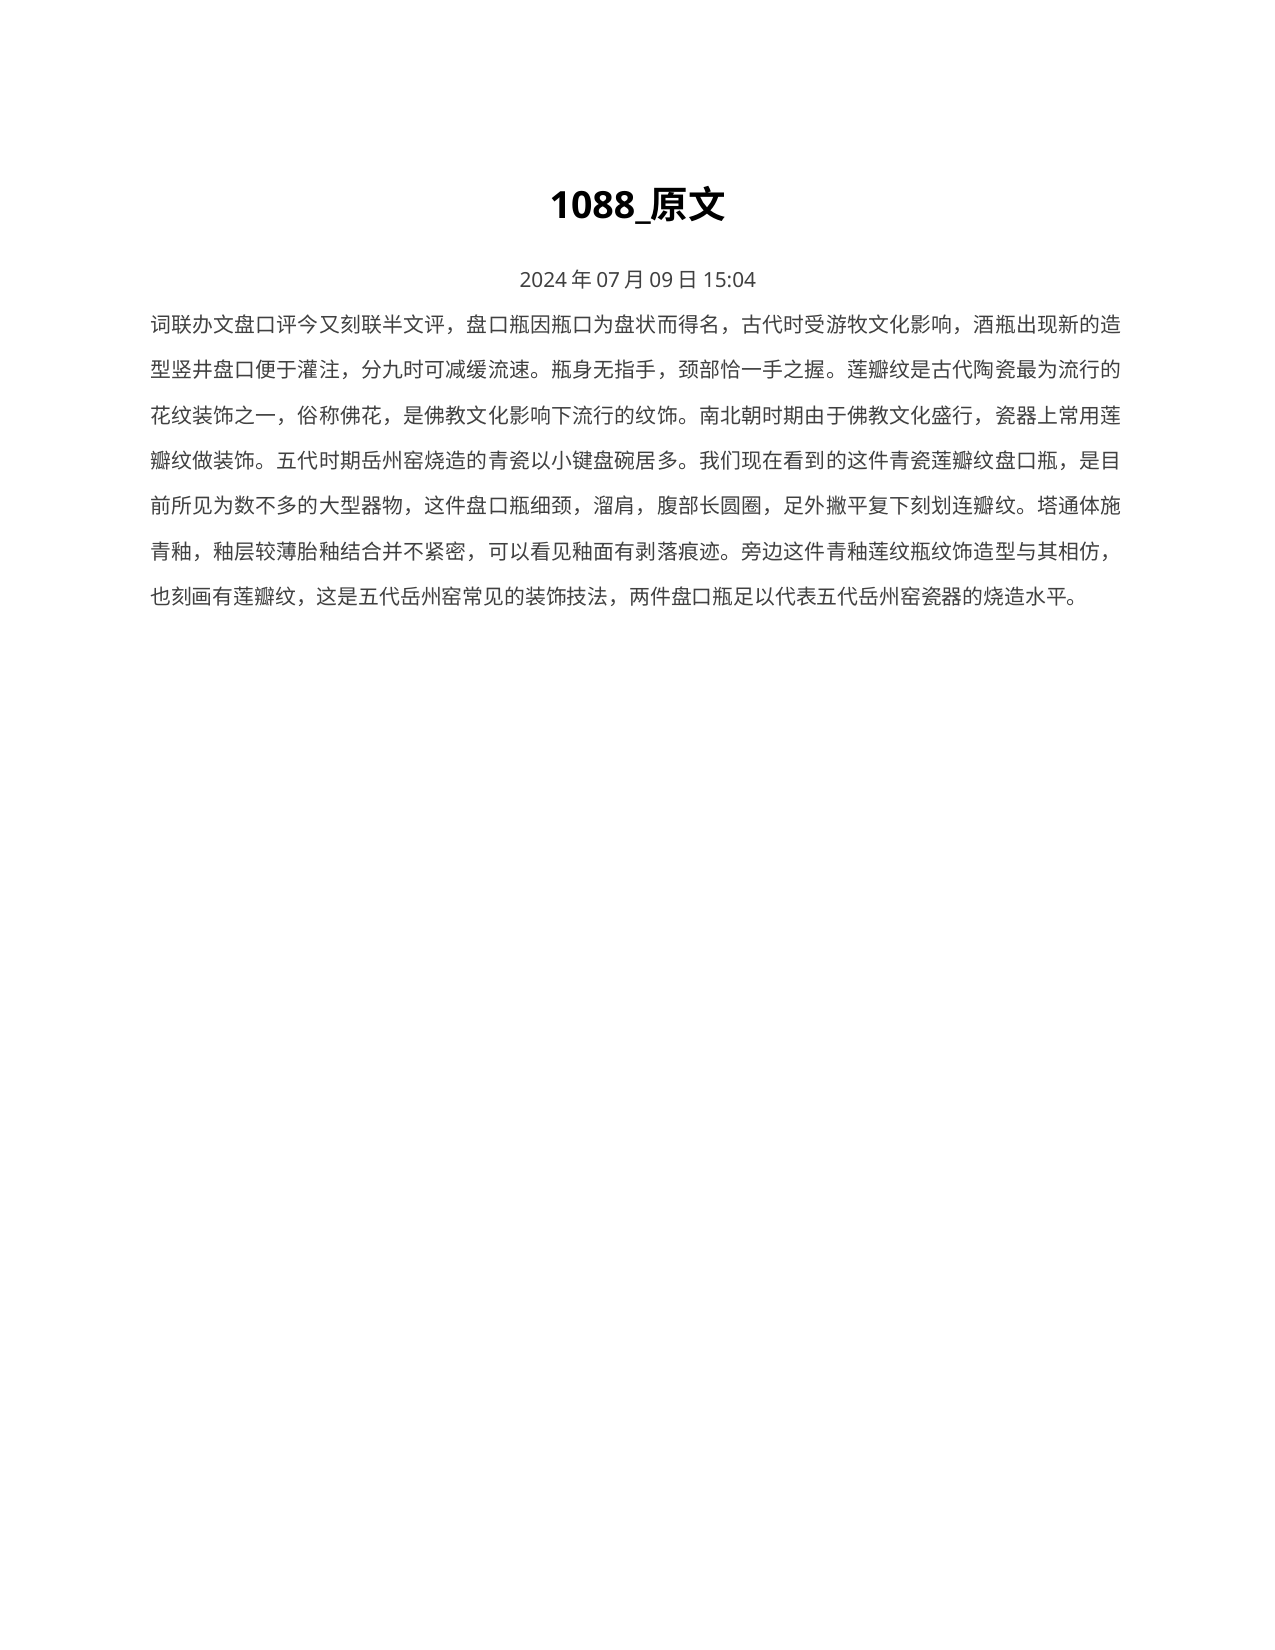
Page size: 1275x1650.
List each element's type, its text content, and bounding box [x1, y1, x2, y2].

text 1088_原文 [150, 175, 1125, 229]
text 词联办文盘口评今又刻联半文评，盘口瓶因瓶口为盘状而得名，古代时受游牧文化影响，酒瓶出现新的造型竖井盘口便于灌注，分九时可减缓流速。瓶身无指手，颈部恰一手之握。莲瓣纹是古代陶瓷最为流行的花纹装饰之一，俗称佛花，是佛教文化影响下流行的纹饰。南北朝时期由于佛教文化盛行，瓷器上常用莲瓣纹做装饰。五代时期岳州窑烧造的青瓷以小键盘碗居多。我们现在看到的这件青瓷莲瓣纹盘口瓶，是目前所见为数不多的大型器物，这件盘口瓶细颈，溜肩，腹部长圆圈，足外撇平复下刻划连瓣纹。塔通体施青釉，釉层较薄胎釉结合并不紧密，可以看见釉面有剥落痕迹。旁边这件青釉莲纹瓶纹饰造型与其相仿，也刻画有莲瓣纹，这是五代岳州窑常见的装饰技法，两件盘口瓶足以代表五代岳州窑瓷器的烧造水平。 [150, 308, 1125, 610]
text 2024年07月09日 15:04 [150, 263, 1125, 293]
